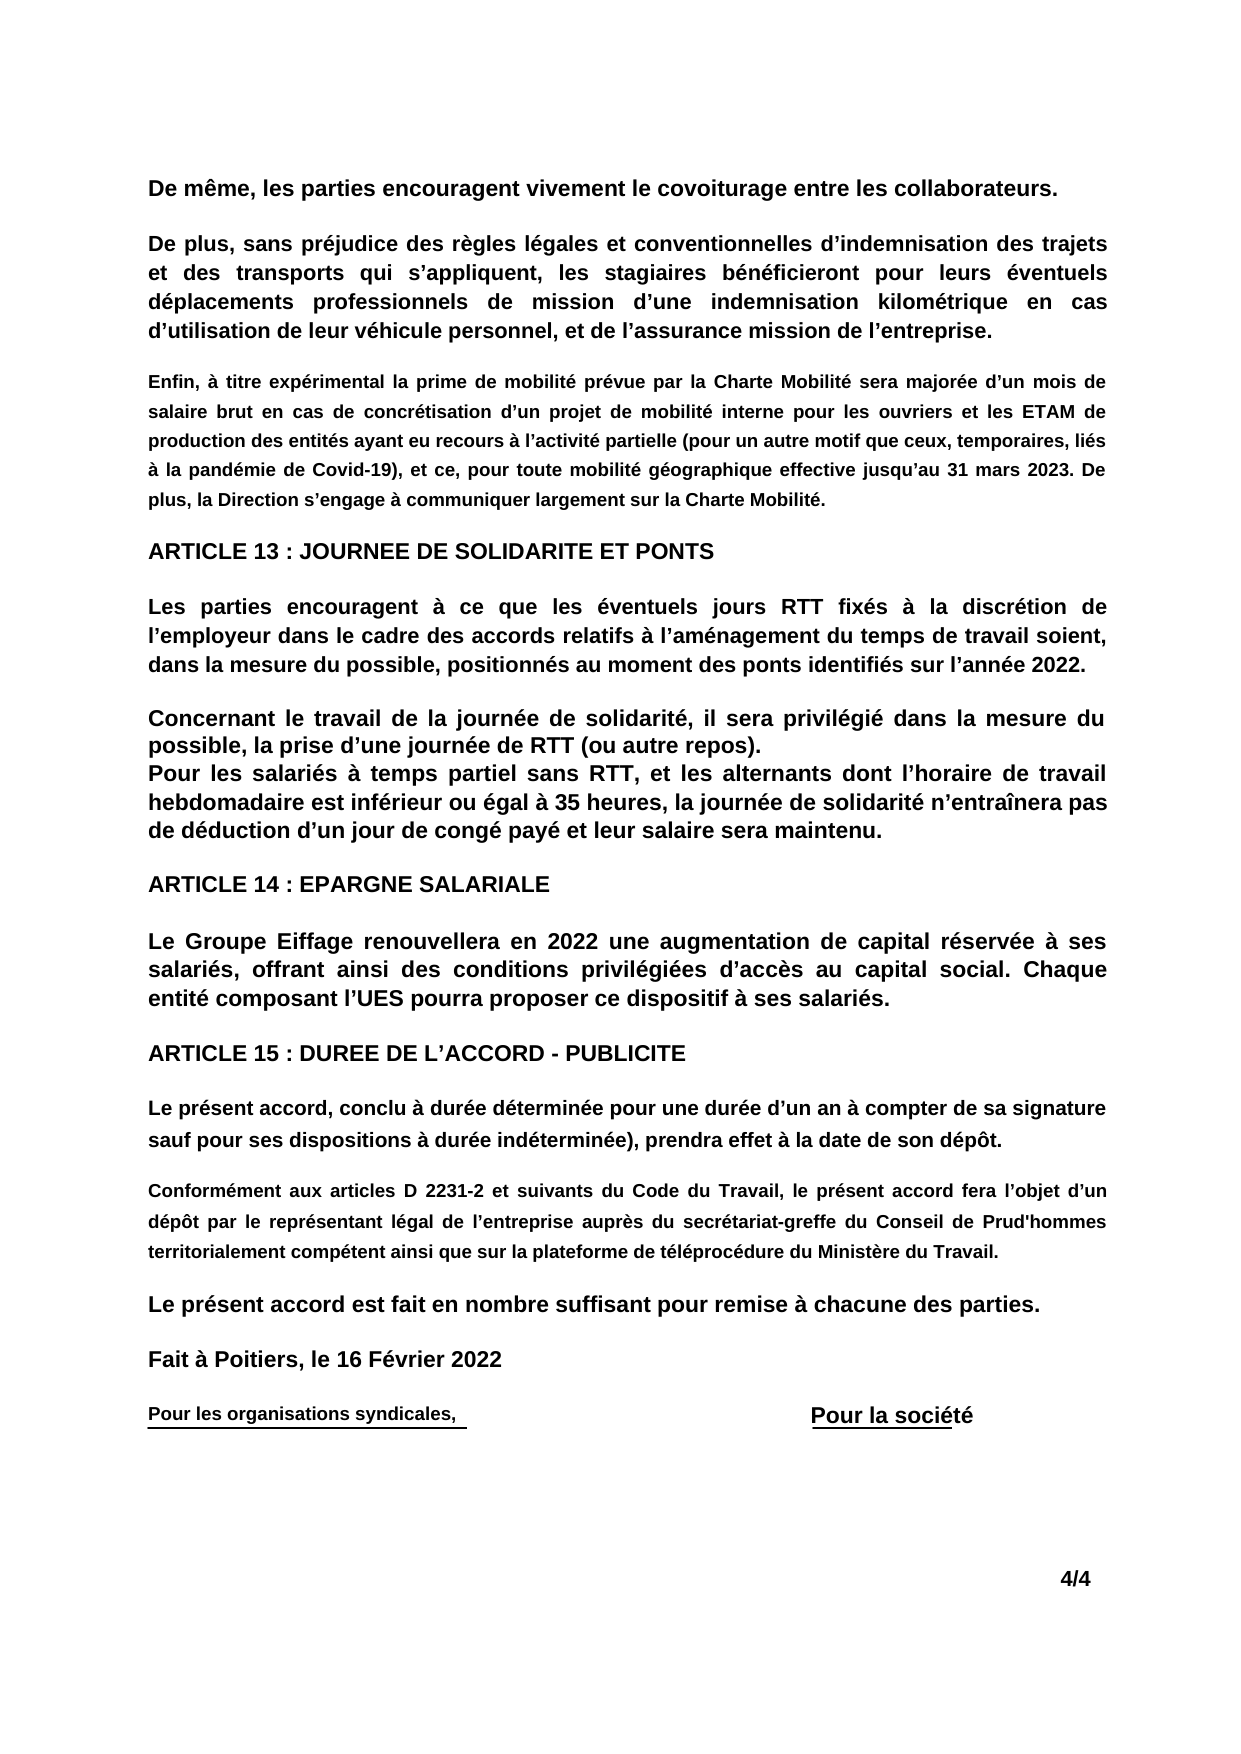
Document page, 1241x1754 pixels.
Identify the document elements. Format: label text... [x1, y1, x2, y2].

text Pour la société [810, 1402, 1108, 1429]
text Pour les salariés à temps partiel sans RTT, et les alternants dont l’horaire de travail hebdomadaire est inférieur ou égal à 35 heures, la journée de solidarité n’entraînera pas de déduction d’un jour de congé payé et leur salaire sera maintenu. [148, 760, 1108, 843]
text Conformément aux articles D 2231-2 et suivants du Code du Travail, le présent accord fera l’objet d’un dépôt par le représentant légal de l’entreprise auprès du secrétariat-greffe du Conseil de Prud'hommes territorialement compétent ainsi que sur la plateforme de téléprocédure du Ministère du Travail. [148, 1180, 1108, 1263]
text Enfin, à titre expérimental la prime de mobilité prévue par la Charte Mobilité sera majorée d’un mois de salaire brut en cas de concrétisation d’un projet de mobilité interne pour les ouvriers et les ETAM de production des entités ayant eu recours à l’activité partielle (pour un autre motif que ceux, temporaires, liés à la pandémie de Covid-19), et ce, pour toute mobilité géographique effective jusqu’au 31 mars 2023. De plus, la Direction s’engage à communiquer largement sur la Charte Mobilité. [148, 371, 1108, 510]
text 4/4 [1060, 1566, 1108, 1591]
text Le Groupe Eiffage renouvellera en 2022 une augmentation de capital réservée à ses salariés, offrant ainsi des conditions privilégiées d’accès au capital social. Chaque entité composant l’UES pourra proposer ce dispositif à ses salariés. [148, 928, 1108, 1011]
text Fait à Poitiers, le 16 Février 2022 [148, 1346, 1108, 1373]
text Les parties encouragent à ce que les éventuels jours RTT fixés à la discrétion de l’employeur dans le cadre des accords relatifs à l’aménagement du temps de travail soient, dans la mesure du possible, positionnés au moment des ponts identifiés sur l’année 2022. [148, 594, 1108, 677]
text Concernant le travail de la journée de solidarité, il sera privilégié dans la mesure du possible, la prise d’une journée de RTT (ou autre repos). [148, 705, 1106, 759]
text ARTICLE 14 : EPARGNE SALARIALE [148, 871, 1108, 897]
text De plus, sans préjudice des règles légales et conventionnelles d’indemnisation des trajets et des transports qui s’appliquent, les stagiaires bénéficieront pour leurs éventuels déplacements professionnels de mission d’une indemnisation kilométrique en cas d’utilisation de leur véhicule personnel, et de l’assurance mission de l’entreprise. [148, 231, 1108, 343]
picture [145, 1424, 954, 1431]
text ARTICLE 15 : DUREE DE L’ACCORD - PUBLICITE [148, 1040, 1108, 1067]
text ARTICLE 13 : JOURNEE DE SOLIDARITE ET PONTS [148, 538, 1108, 564]
text Le présent accord est fait en nombre suffisant pour remise à chacune des parties. [148, 1291, 1108, 1317]
text De même, les parties encouragent vivement le covoiturage entre les collaborateurs. [148, 175, 1108, 202]
text Pour les organisations syndicales, [148, 1402, 735, 1424]
text Le présent accord, conclu à durée déterminée pour une durée d’un an à compter de sa signature sauf pour ses dispositions à durée indéterminée), prendra effet à la date de son dépôt. [148, 1096, 1108, 1152]
